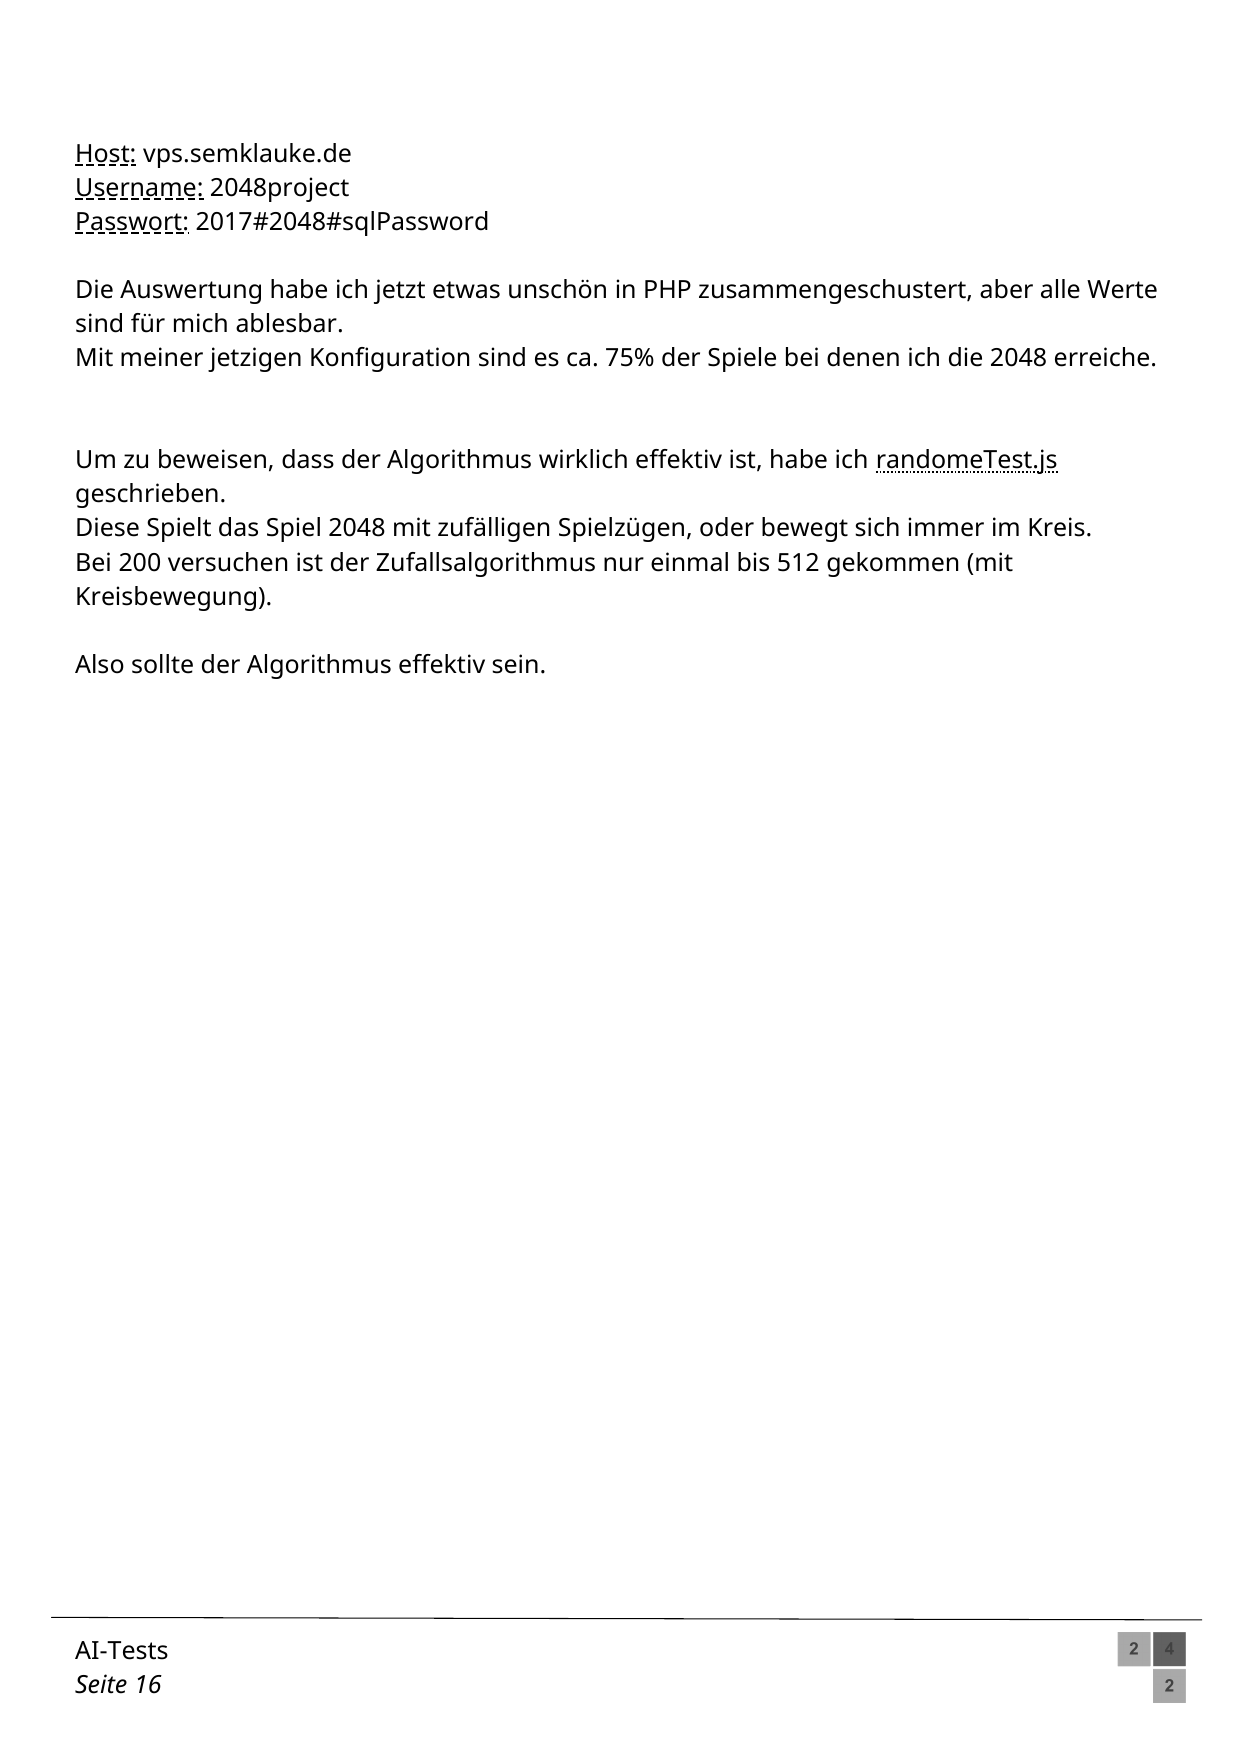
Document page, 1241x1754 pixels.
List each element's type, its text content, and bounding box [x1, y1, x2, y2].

text Um zu beweisen, dass der Algorithmus wirklich effektiv ist, habe ich randomeTest.js geschrieben. [75, 442, 1165, 510]
picture [1114, 1629, 1190, 1708]
text Username: 2048project [75, 169, 1165, 203]
text Passwort: 2017#2048#sqlPassword [75, 203, 1165, 238]
text Diese Spielt das Spiel 2048 mit zufälligen Spielzügen, oder bewegt sich immer im Kreis. [75, 510, 1165, 544]
text Die Auswertung habe ich jetzt etwas unschön in PHP zusammengeschustert, aber alle Werte sind für mich ablesbar. [75, 272, 1165, 340]
text Bei 200 versuchen ist der Zufallsalgorithmus nur einmal bis 512 gekommen (mit Kreisbewegung). [75, 544, 1165, 612]
text Mit meiner jetzigen Konfiguration sind es ca. 75% der Spiele bei denen ich die 2048 erreiche. [75, 340, 1165, 374]
text Host: vps.semklauke.de [75, 135, 1165, 169]
text Also sollte der Algorithmus effektiv sein. [75, 646, 1165, 680]
